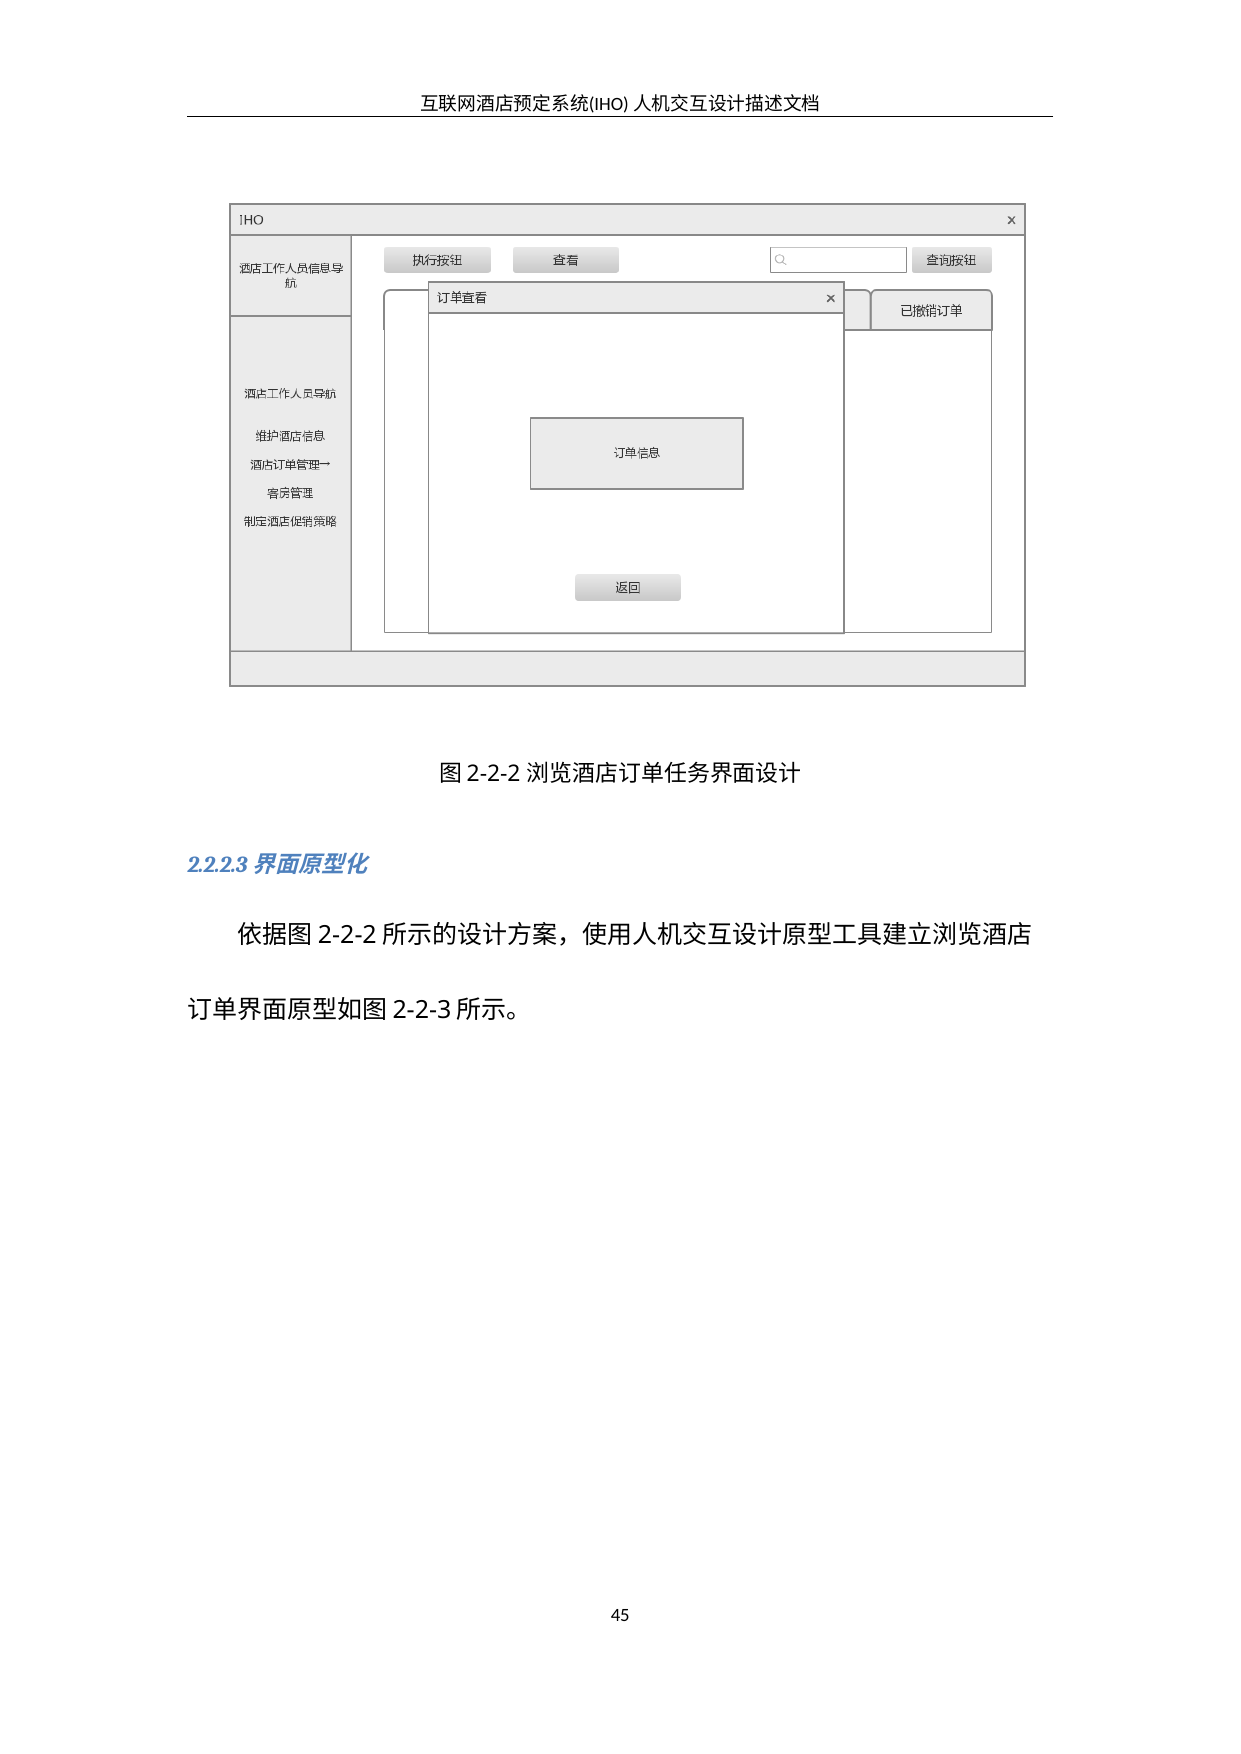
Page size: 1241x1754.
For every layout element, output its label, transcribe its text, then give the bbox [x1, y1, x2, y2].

subtitle 2.2.2.3 界面原型化 [187, 830, 1053, 895]
picture [187, 161, 1053, 714]
text 图2-2-2 浏览酒店订单任务界面设计 [187, 739, 1053, 804]
text 依据图2-2-2所示的设计方案，使用人机交互设计原型工具建立浏览酒店订单界面原型如图2-2-3所示。 [187, 900, 1053, 1040]
